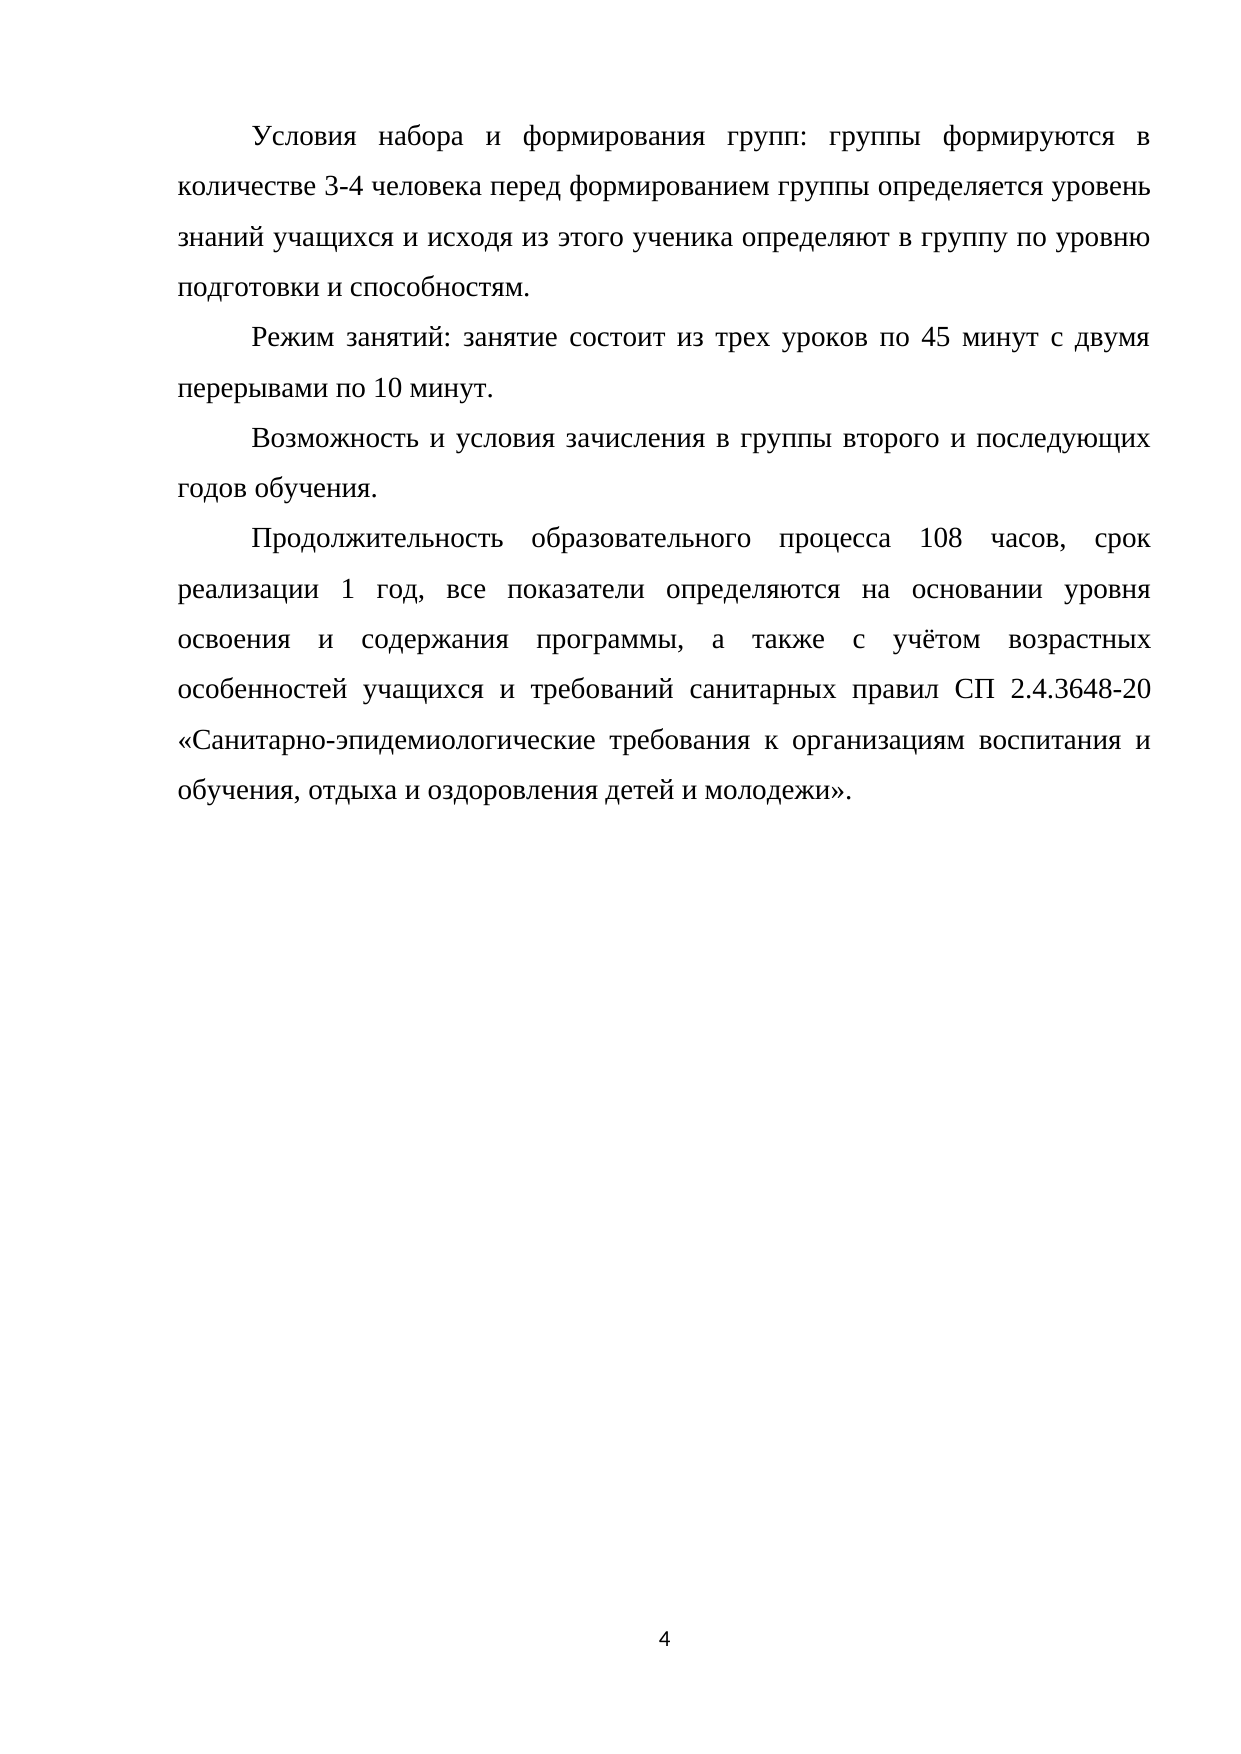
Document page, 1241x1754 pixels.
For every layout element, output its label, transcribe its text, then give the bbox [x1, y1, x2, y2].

text Возможность и условия зачисления в группы второго и последующих годов обучения. [177, 420, 1152, 504]
text Режим занятий: занятие состоит из трех уроков по 45 минут с двумя перерывами по 10 минут. [177, 319, 1152, 403]
text Продолжительность образовательного процесса 108 часов, срок реализации 1 год, все показатели определяются на основании уровня освоения и содержания программы, а также с учётом возрастных особенностей учащихся и требований санитарных правил СП 2.4.3648-20 «Санитарно-эпидемиологические требования к организациям воспитания и обучения, отдыха и оздоровления детей и молодежи». [177, 521, 1152, 806]
text Условия набора и формирования групп: группы формируются в количестве 3-4 человека перед формированием группы определяется уровень знаний учащихся и исходя из этого ученика определяют в группу по уровню подготовки и способностям. [177, 118, 1152, 303]
